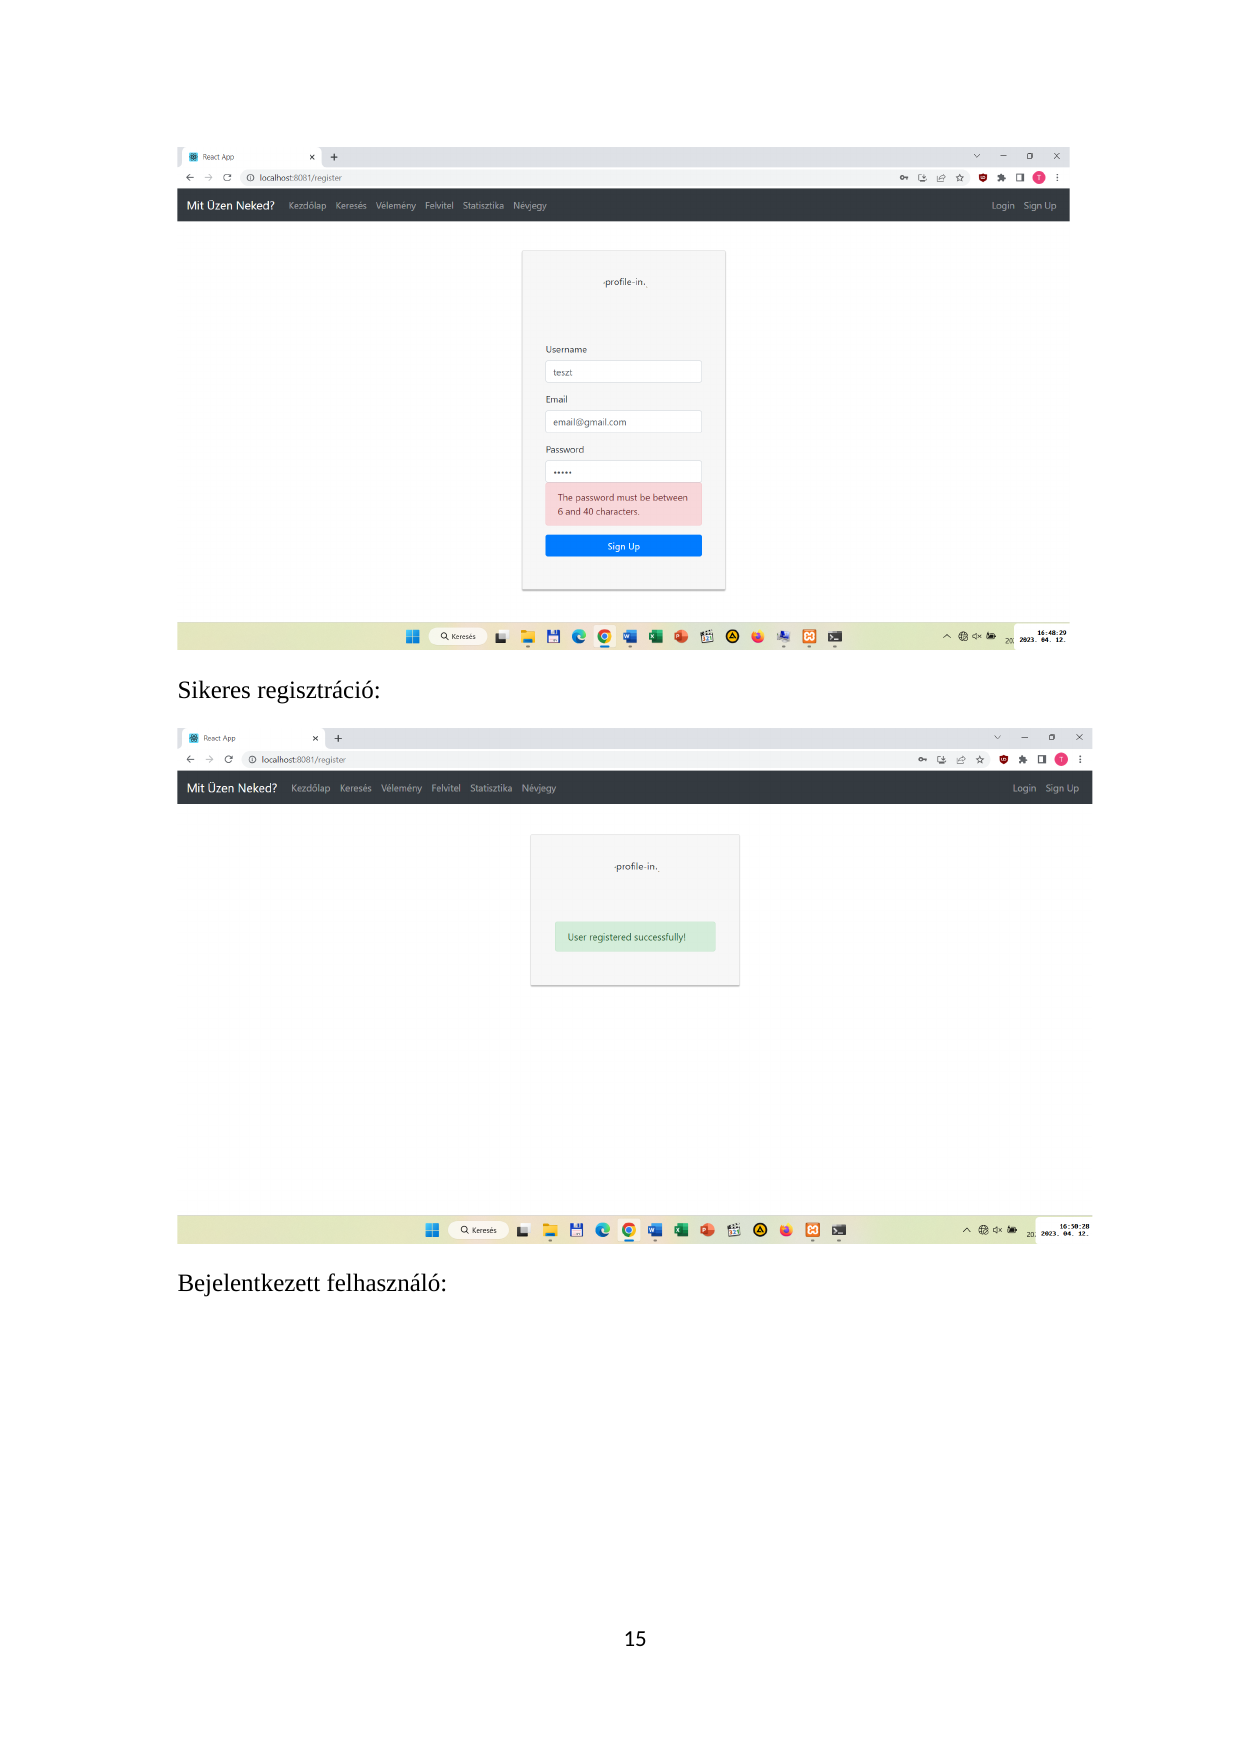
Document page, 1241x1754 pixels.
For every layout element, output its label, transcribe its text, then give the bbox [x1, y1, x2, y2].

picture [177, 147, 1070, 650]
picture [177, 728, 1093, 1244]
text Bejelentkezett felhasználó: [177, 1268, 1092, 1297]
text Sikeres regisztráció: [177, 675, 1092, 703]
